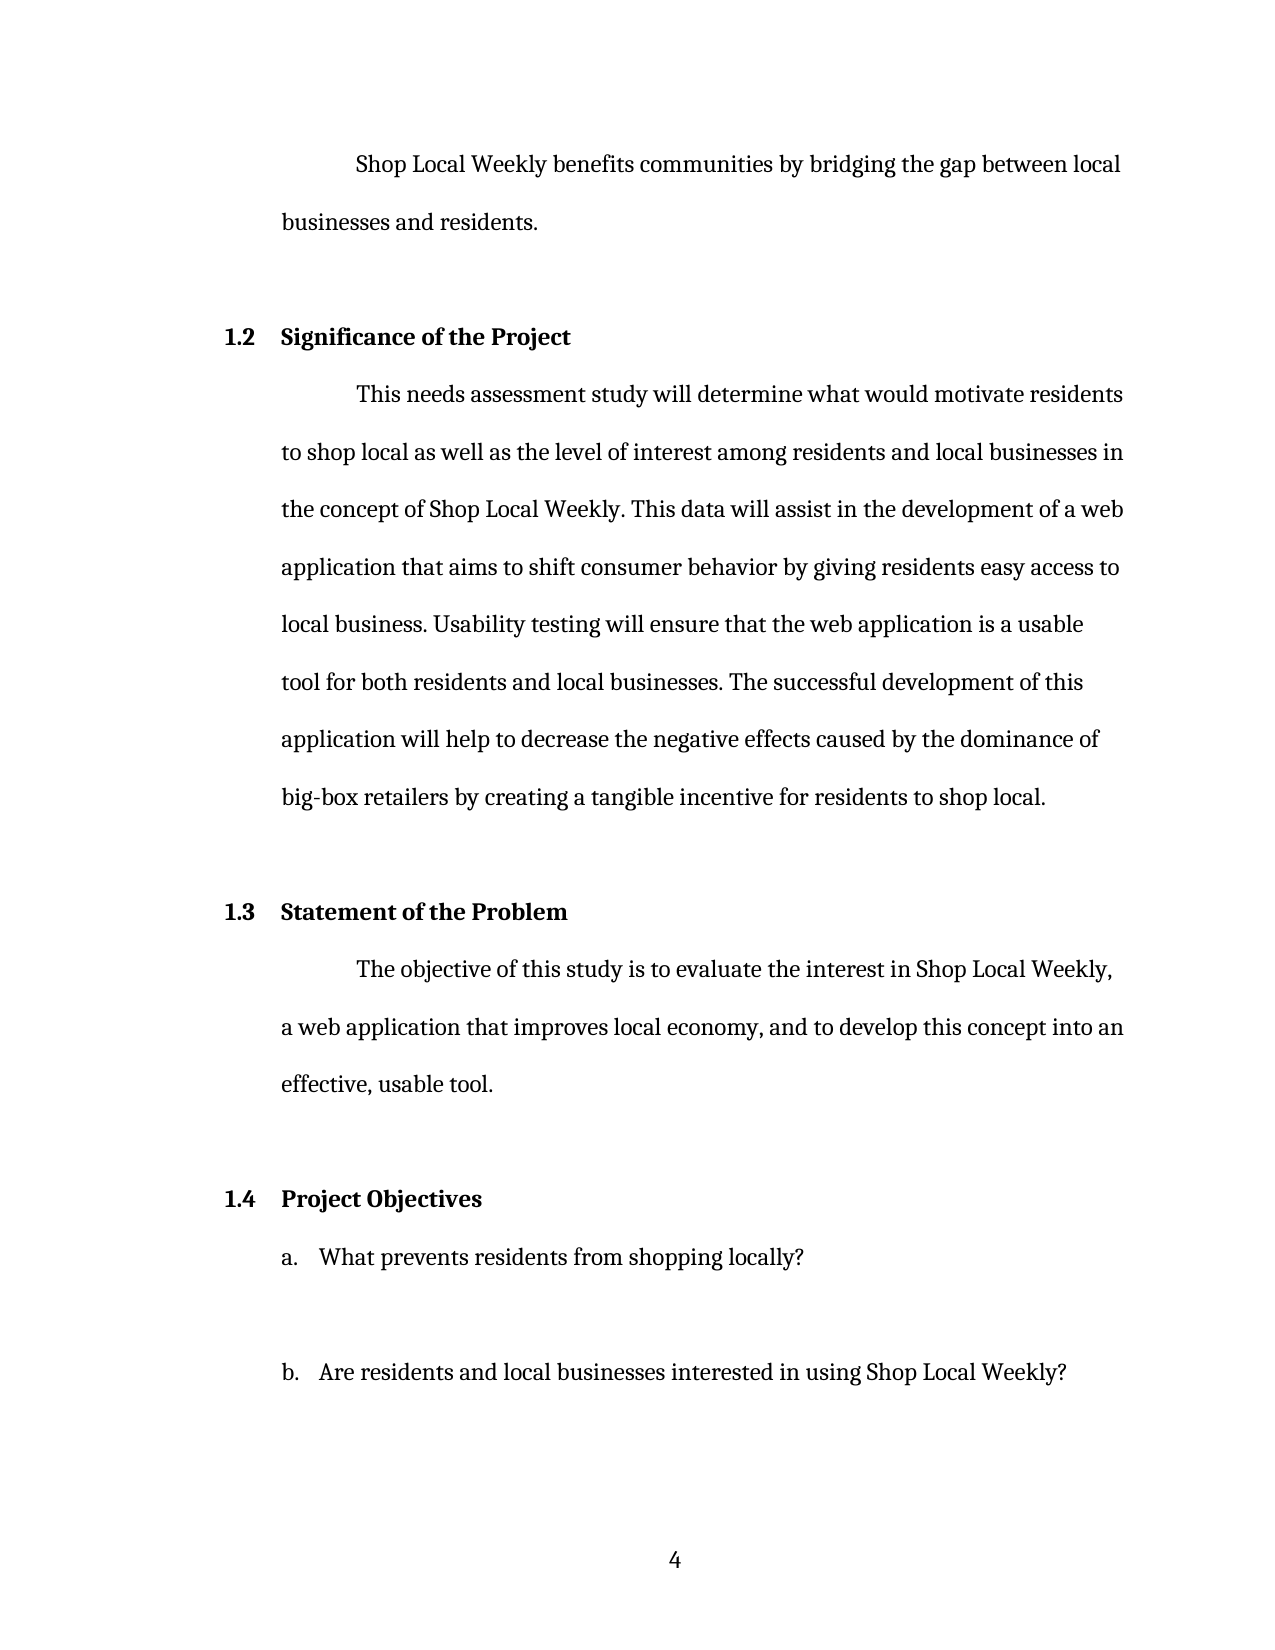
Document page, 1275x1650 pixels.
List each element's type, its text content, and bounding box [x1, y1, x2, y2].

list Shop Local Weekly benefits communities by bridging the gap between local businesses and residents. [281, 150, 1125, 236]
list The objective of this study is to evaluate the interest in Shop Local Weekly, a web application that improves local economy, and to develop this concept into an effective, usable tool. [281, 955, 1125, 1099]
list Are residents and local businesses interested in using Shop Local Weekly? [281, 1357, 1125, 1386]
list What prevents residents from shopping locally? [281, 1242, 1125, 1271]
list Significance of the Project [225, 322, 1125, 351]
list Project Objectives [225, 1185, 1125, 1214]
list Statement of the Problem [225, 897, 1125, 926]
list This needs assessment study will determine what would motivate residents to shop local as well as the level of interest among residents and local businesses in the concept of Shop Local Weekly. This data will assist in the development of a web application that aims to shift consumer behavior by giving residents easy access to local business. Usability testing will ensure that the web application is a usable tool for both residents and local businesses. The successful development of this application will help to decrease the negative effects caused by the dominance of big-box retailers by creating a tangible incentive for residents to shop local. [281, 380, 1125, 811]
